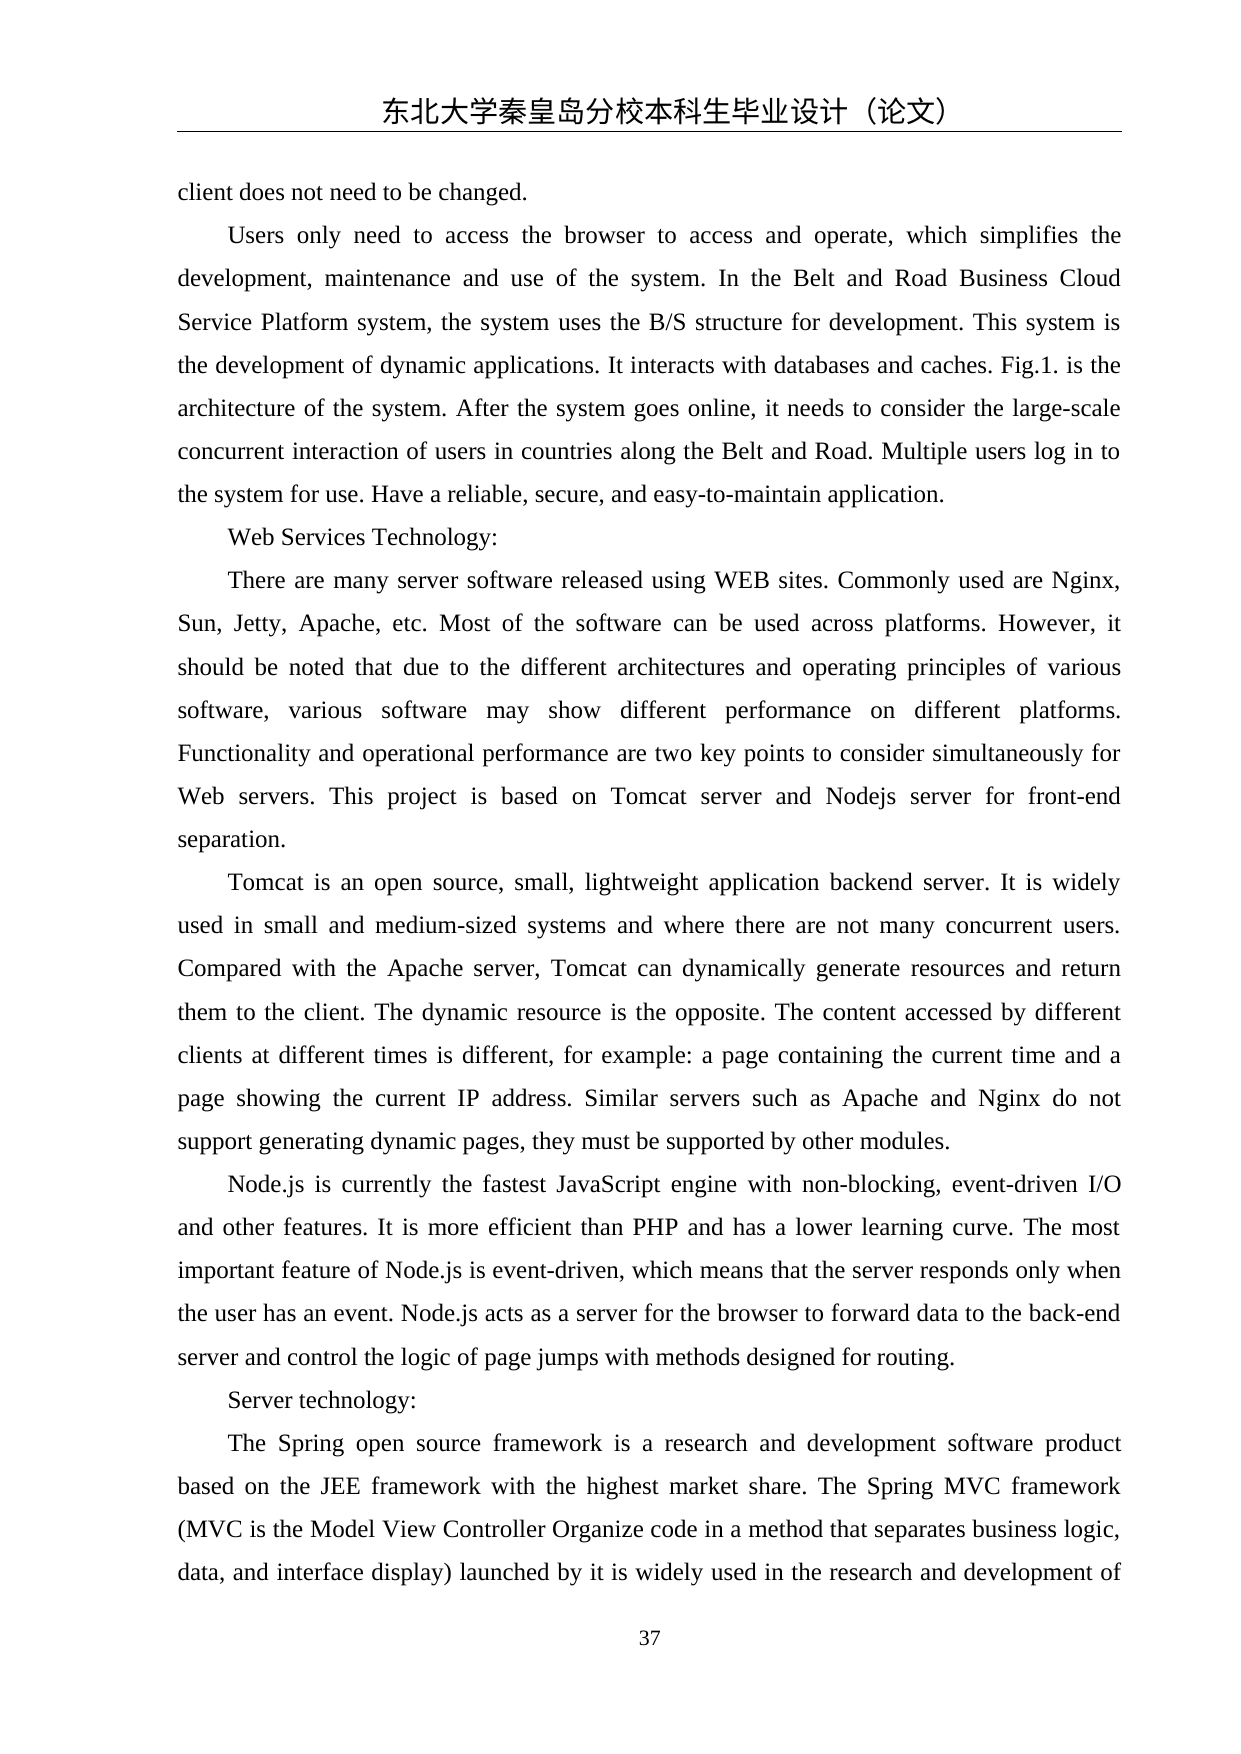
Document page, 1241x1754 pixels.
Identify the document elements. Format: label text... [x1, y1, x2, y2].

text There are many server software released using WEB sites. Commonly used are Nginx, Sun, Jetty, Apache, etc. Most of the software can be used across platforms. However, it should be noted that due to the different architectures and operating principles of various software, various software may show different performance on different platforms. Functionality and operational performance are two key points to consider simultaneously for Web servers. This project is based on Tomcat server and Nodejs server for front-end separation. [177, 565, 1122, 853]
text Tomcat is an open source, small, lightweight application backend server. It is widely used in small and medium-sized systems and where there are not many concurrent users. Compared with the Apache server, Tomcat can dynamically generate resources and return them to the client. The dynamic resource is the opposite. The content accessed by different clients at different times is different, for example: a page containing the current time and a page showing the current IP address. Similar servers such as Apache and Nginx do not support generating dynamic pages, they must be supported by other modules. [177, 867, 1122, 1155]
text Server technology: [177, 1385, 1122, 1413]
text Users only need to access the browser to access and operate, which simplifies the development, maintenance and use of the system. In the Belt and Road Business Cloud Service Platform system, the system uses the B/S structure for development. This system is the development of dynamic applications. It interacts with databases and caches. Fig.1. is the architecture of the system. After the system goes online, it needs to consider the large-scale concurrent interaction of users in countries along the Belt and Road. Multiple users log in to the system for use. Have a reliable, secure, and easy-to-maintain application. [177, 220, 1122, 508]
text Web Services Technology: [177, 522, 1122, 551]
text Node.js is currently the fastest JavaScript engine with non-blocking, event-driven I/O and other features. It is more efficient than PHP and has a lower learning curve. The most important feature of Node.js is event-driven, which means that the server responds only when the user has an event. Node.js acts as a server for the browser to forward data to the back-end server and control the logic of page jumps with methods designed for routing. [177, 1169, 1122, 1370]
